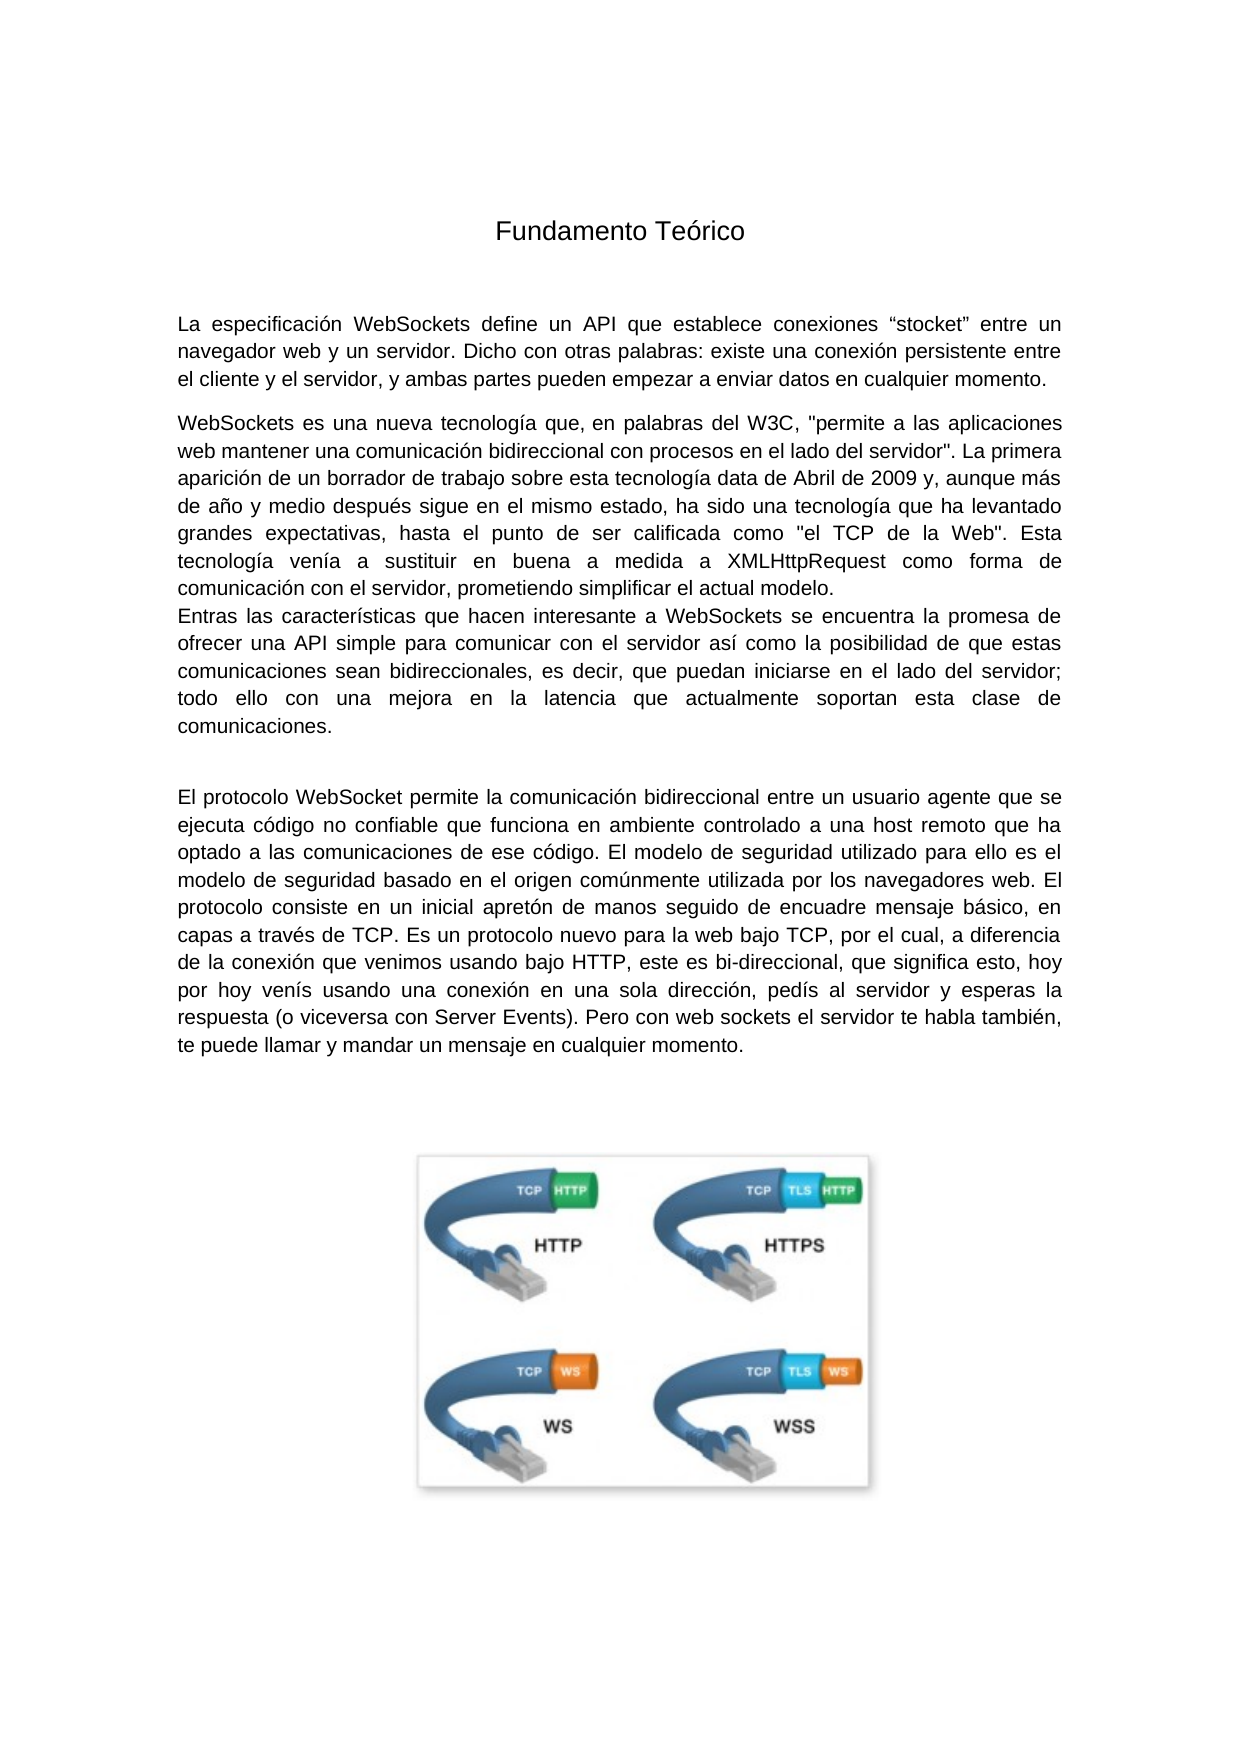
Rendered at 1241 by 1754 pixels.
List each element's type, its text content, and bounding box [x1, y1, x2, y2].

text La especificación WebSockets define un API que establece conexiones “stocket” entre un navegador web y un servidor. Dicho con otras palabras: existe una conexión persistente entre el cliente y el servidor, y ambas partes pueden empezar a enviar datos en cualquier momento. [177, 363, 1063, 391]
text El protocolo WebSocket permite la comunicación bidireccional entre un usuario agente que se ejecuta código no confiable que funciona en ambiente controlado a una host remoto que ha optado a las comunicaciones de ese código. El modelo de seguridad utilizado para ello es el modelo de seguridad basado en el origen comúnmente utilizada por los navegadores web. El protocolo consiste en un inicial apretón de manos seguido de encuadre mensaje básico, en capas a través de TCP. Es un protocolo nuevo para la web bajo TCP, por el cual, a diferencia de la conexión que venimos usando bajo HTTP, este es bi-direccional, que significa esto, hoy por hoy venís usando una conexión en una sola dirección, pedís al servidor y esperas la respuesta (o viceversa con Server Events). Pero con web sockets el servidor te habla también, te puede llamar y mandar un mensaje en cualquier momento. [177, 785, 1063, 1057]
text Fundamento Teórico [177, 215, 1063, 246]
text La especificación WebSockets define un API que establece conexiones “stocket” entre un navegador web y un servidor. Dicho con otras palabras: existe una conexión persistente entre el cliente y el servidor, y ambas partes pueden empezar a enviar datos en cualquier momento. [177, 312, 1063, 339]
picture [412, 1152, 882, 1501]
text Entras las características que hacen interesante a WebSockets se encuentra la promesa de ofrecer una API simple para comunicar con el servidor así como la posibilidad de que estas comunicaciones sean bidireccionales, es decir, que puedan iniciarse en el lado del servidor; todo ello con una mejora en la latencia que actualmente soportan esta clase de comunicaciones. [177, 603, 1063, 737]
